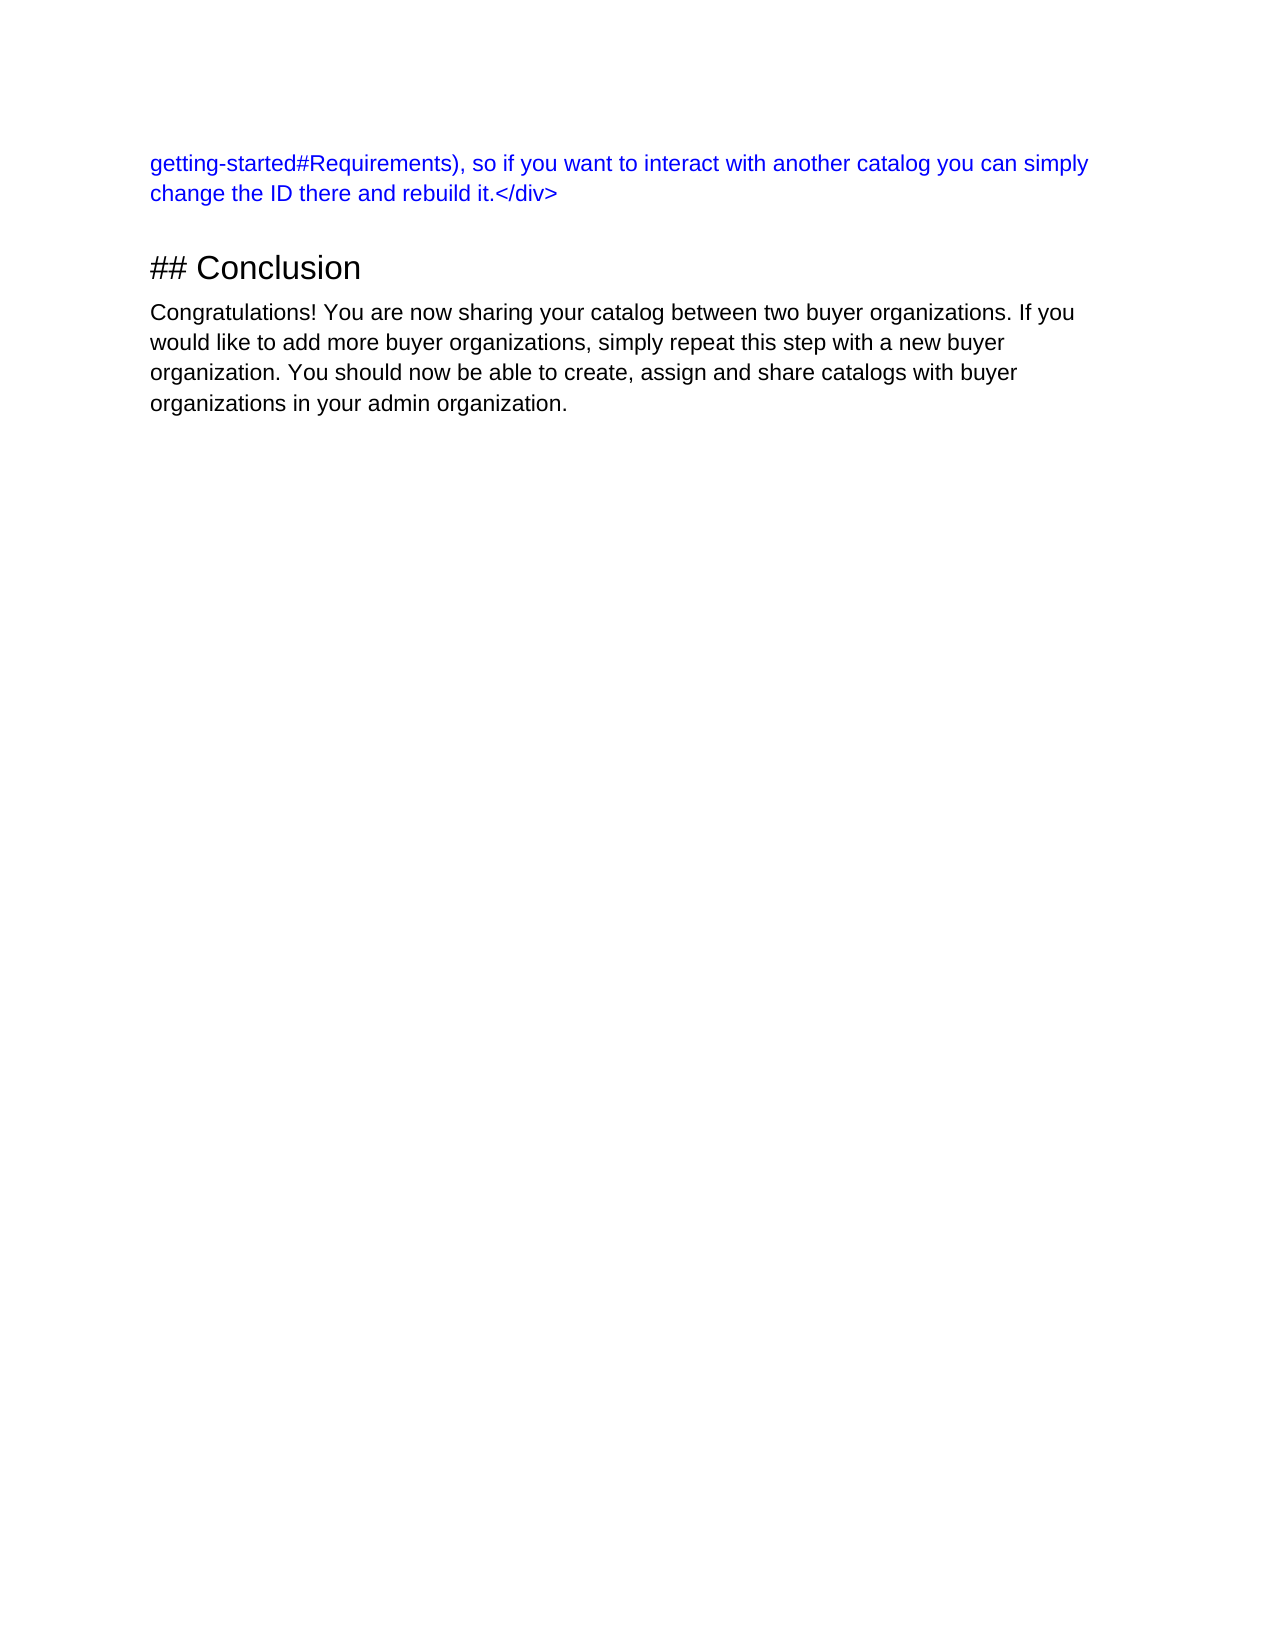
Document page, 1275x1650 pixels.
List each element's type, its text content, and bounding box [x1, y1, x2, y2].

subtitle ## Conclusion [150, 248, 1125, 286]
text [150, 150, 1125, 207]
text Congratulations! You are now sharing your catalog between two buyer organizations. If you would like to add more buyer organizations, simply repeat this step with a new buyer organization. You should now be able to create, assign and share catalogs with buyer organizations in your admin organization. [150, 299, 1125, 416]
